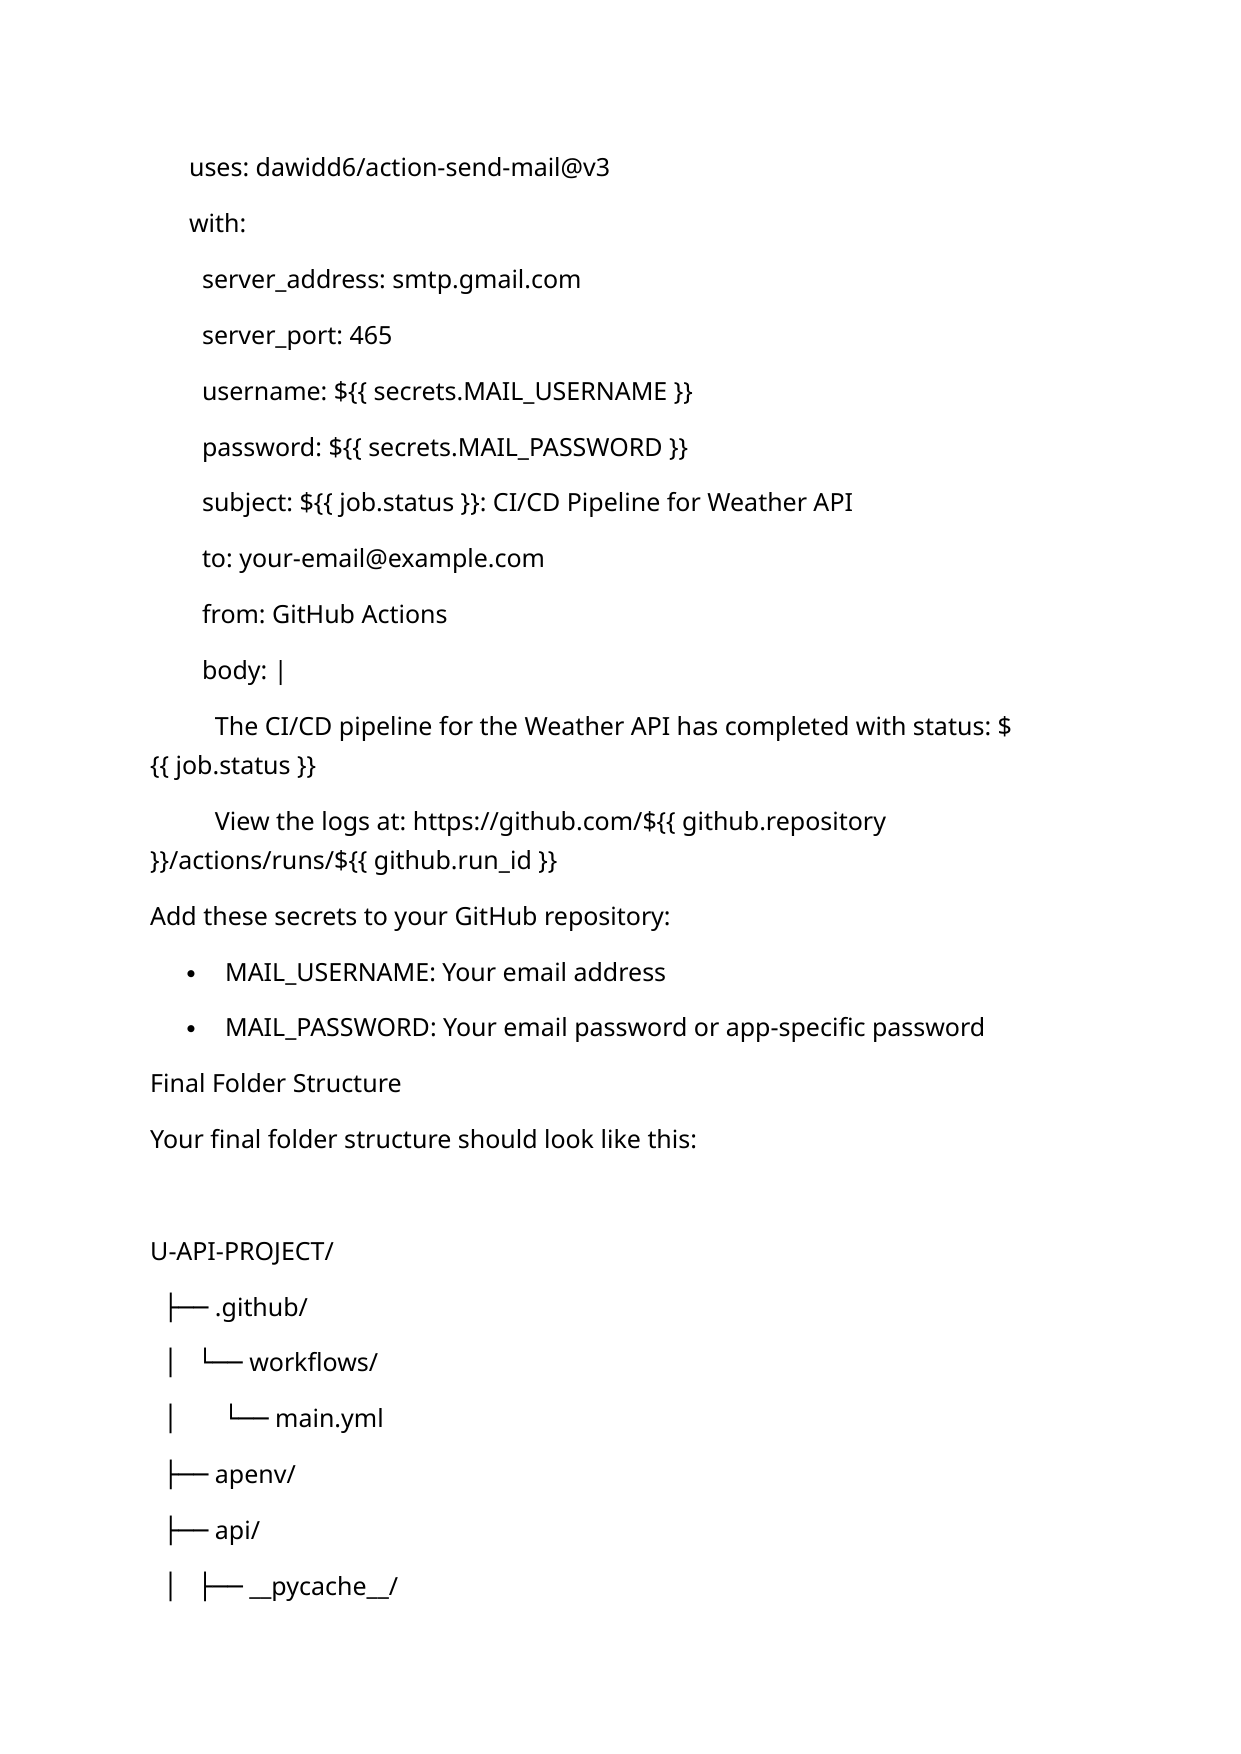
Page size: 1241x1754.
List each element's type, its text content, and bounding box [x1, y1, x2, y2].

text to: your-email@example.com [150, 541, 1090, 575]
text U-API-PROJECT/ [150, 1233, 1090, 1267]
list MAIL_USERNAME: Your email address [187, 954, 1090, 988]
text server_address: smtp.gmail.com [150, 262, 1090, 296]
text │ └── workflows/ [150, 1345, 1090, 1379]
text username: ${{ secrets.MAIL_USERNAME }} [150, 373, 1090, 407]
text body: | [150, 652, 1090, 687]
text subject: ${{ job.status }}: CI/CD Pipeline for Weather API [150, 485, 1090, 519]
text │ └── main.yml [150, 1401, 1090, 1435]
text with: [150, 206, 1090, 240]
text Add these secrets to your GitHub repository: [150, 898, 1090, 932]
text uses: dawidd6/action-send-mail@v3 [150, 150, 1090, 184]
text Final Folder Structure [150, 1066, 1090, 1100]
text │ ├── __pycache__/ [150, 1568, 1090, 1602]
text server_port: 465 [150, 317, 1090, 352]
text ├── .github/ [150, 1289, 1090, 1323]
text Your final folder structure should look like this: [150, 1122, 1090, 1156]
text password: ${{ secrets.MAIL_PASSWORD }} [150, 429, 1090, 463]
text View the logs at: https://github.com/${{ github.repository }}/actions/runs/${{ github.run_id }} [150, 803, 1090, 877]
list MAIL_PASSWORD: Your email password or app-specific password [187, 1010, 1090, 1044]
text The CI/CD pipeline for the Weather API has completed with status: ${{ job.status }} [150, 708, 1090, 782]
text from: GitHub Actions [150, 597, 1090, 631]
text ├── apenv/ [150, 1457, 1090, 1491]
text ├── api/ [150, 1512, 1090, 1547]
